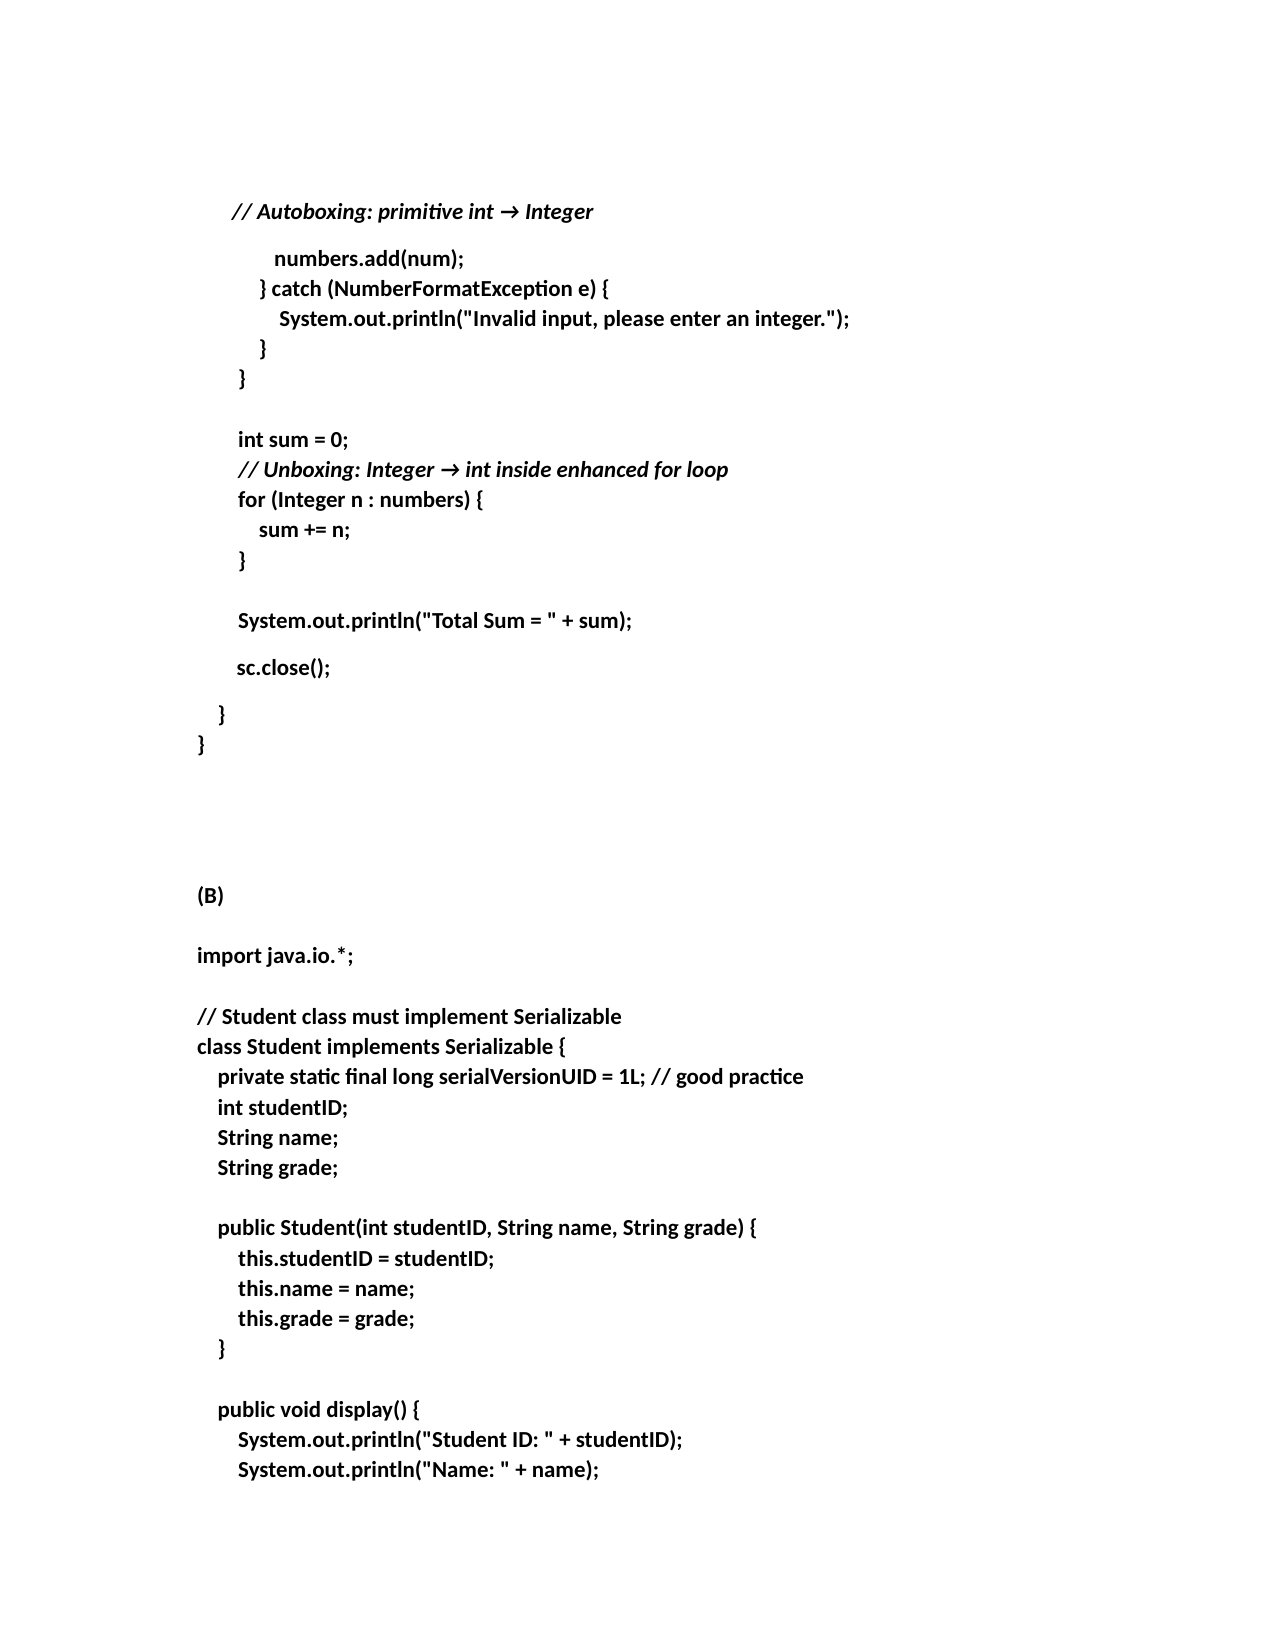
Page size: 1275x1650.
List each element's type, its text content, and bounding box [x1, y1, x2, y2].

list } [197, 700, 1125, 728]
list this.studentID = studentID; [197, 1244, 1125, 1272]
list System.out.println("Invalid input, please enter an integer."); [197, 304, 1125, 332]
list } [197, 730, 1125, 758]
list sum += n; [197, 516, 1125, 544]
list // Student class must implement Serializable [197, 1002, 1125, 1030]
text // Autoboxing: primitive int → Integer [159, 197, 1125, 225]
list public Student(int studentID, String name, String grade) { [197, 1213, 1125, 1242]
list String name; [197, 1123, 1125, 1151]
list System.out.println("Name: " + name); [197, 1455, 1125, 1483]
list System.out.println("Student ID: " + studentID); [197, 1425, 1125, 1453]
list for (Integer n : numbers) { [197, 485, 1125, 513]
list numbers.add(num); [197, 244, 1125, 272]
list } [197, 364, 1125, 393]
list this.grade = grade; [197, 1304, 1125, 1332]
list // Unboxing: Integer → int inside enhanced for loop [197, 455, 1125, 483]
list public void display() { [197, 1395, 1125, 1423]
list this.name = name; [197, 1274, 1125, 1302]
list int studentID; [197, 1093, 1125, 1121]
list int sum = 0; [197, 425, 1125, 453]
list String grade; [197, 1153, 1125, 1181]
list class Student implements Serializable { [197, 1032, 1125, 1060]
list private static final long serialVersionUID = 1L; // good practice [197, 1062, 1125, 1091]
list } [197, 546, 1125, 574]
list } [197, 334, 1125, 362]
text sc.close(); [159, 653, 1125, 681]
list (B) [197, 881, 1125, 909]
list System.out.println("Total Sum = " + sum); [197, 606, 1125, 634]
list } [197, 1334, 1125, 1362]
list } catch (NumberFormatException e) { [197, 274, 1125, 302]
list import java.io.*; [197, 942, 1125, 970]
